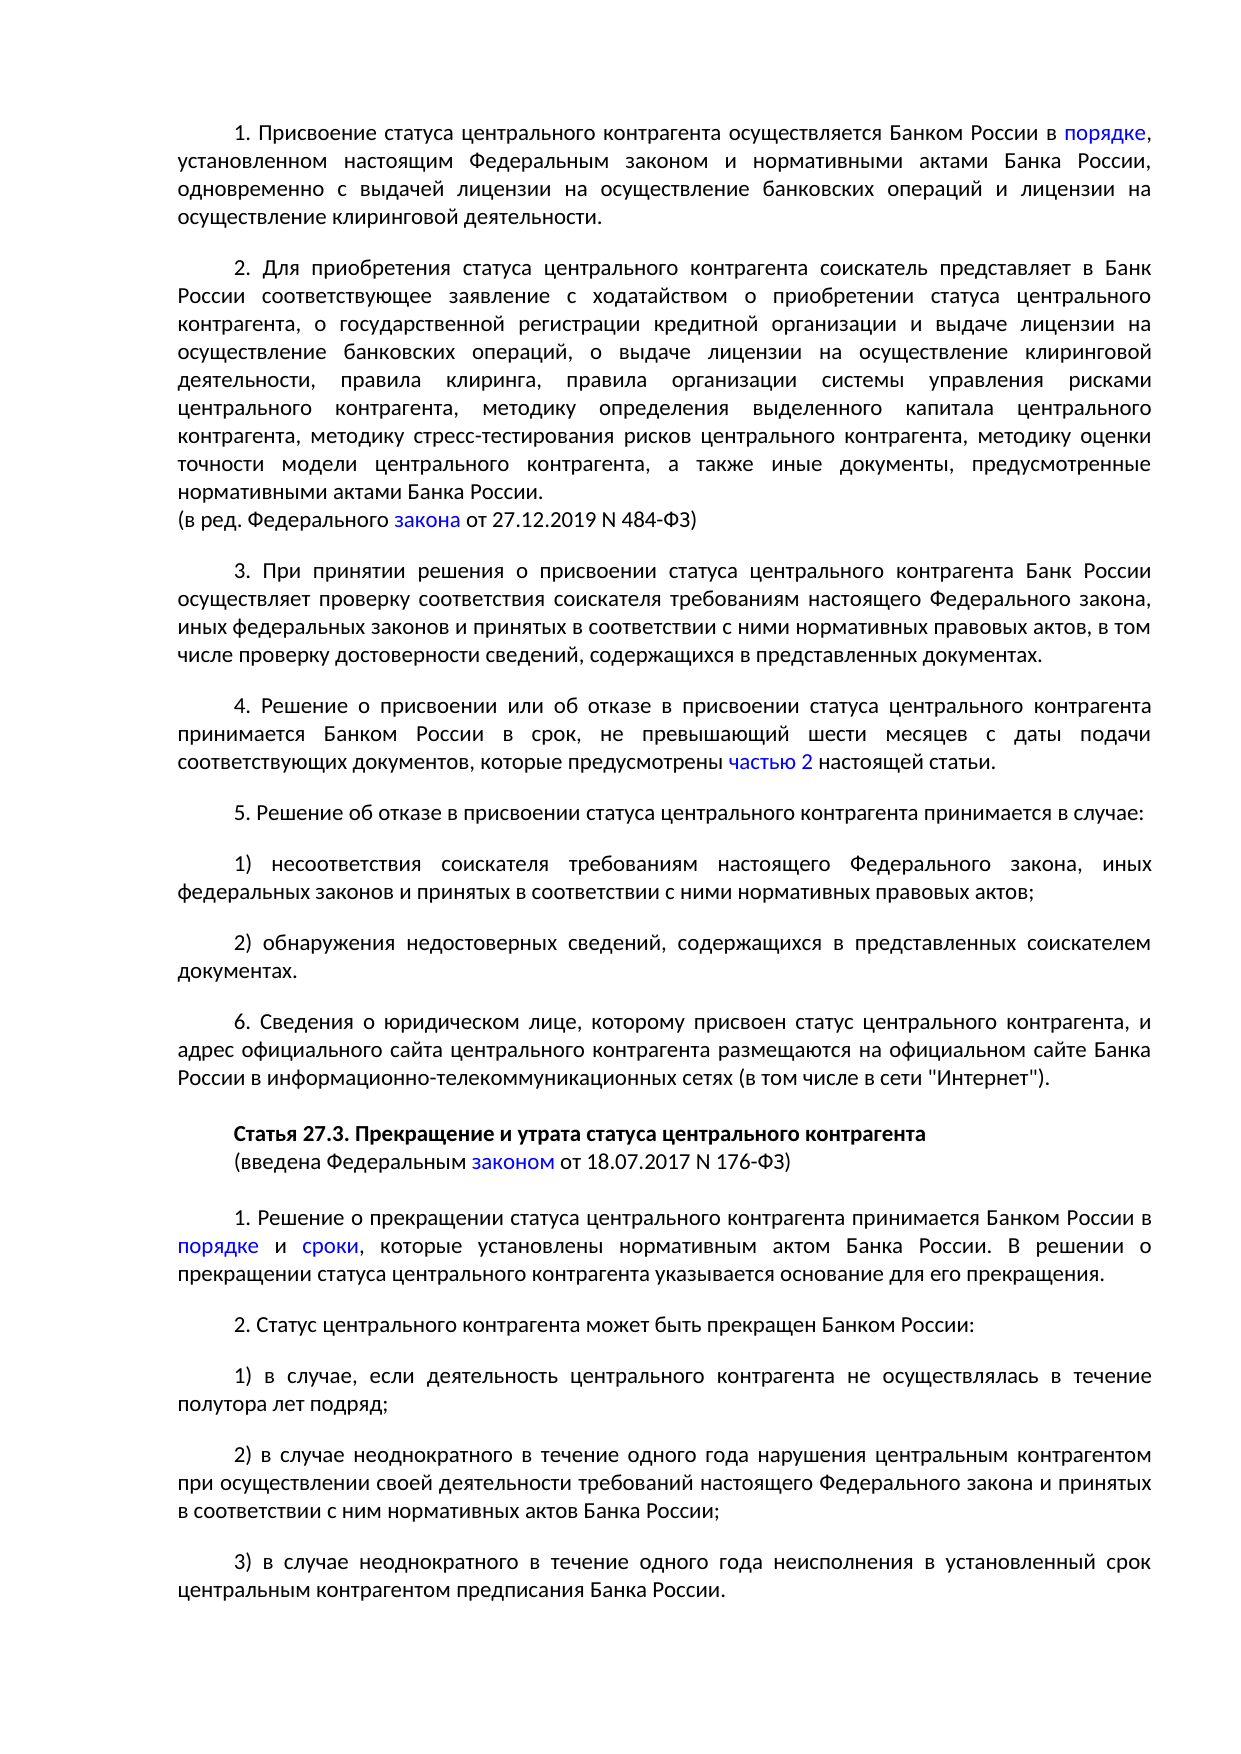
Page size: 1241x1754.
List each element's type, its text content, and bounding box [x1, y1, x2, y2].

text 2. Статус центрального контрагента может быть прекращен Банком России: [177, 1310, 1152, 1338]
text 4. Решение о присвоении или об отказе в присвоении статуса центрального контрагента принимается Банком России в срок, не превышающий шести месяцев с даты подачи соответствующих документов, которые предусмотрены частью 2 настоящей статьи. [177, 691, 1152, 775]
text 3. При принятии решения о присвоении статуса центрального контрагента Банк России осуществляет проверку соответствия соискателя требованиям настоящего Федерального закона, иных федеральных законов и принятых в соответствии с ними нормативных правовых актов, в том числе проверку достоверности сведений, содержащихся в представленных документах. [177, 556, 1152, 668]
text 6. Сведения о юридическом лице, которому присвоен статус центрального контрагента, и адрес официального сайта центрального контрагента размещаются на официальном сайте Банка России в информационно-телекоммуникационных сетях (в том числе в сети "Интернет"). [177, 1007, 1152, 1091]
text 2) обнаружения недостоверных сведений, содержащихся в представленных соискателем документах. [177, 928, 1152, 984]
text 3) в случае неоднократного в течение одного года неисполнения в установленный срок центральным контрагентом предписания Банка России. [177, 1547, 1152, 1603]
text (введена Федеральным законом от 18.07.2017 N 176-ФЗ) [177, 1147, 1152, 1175]
text 1. Присвоение статуса центрального контрагента осуществляется Банком России в порядке, установленном настоящим Федеральным законом и нормативными актами Банка России, одновременно с выдачей лицензии на осуществление банковских операций и лицензии на осуществление клиринговой деятельности. [177, 118, 1152, 230]
title Статья 27.3. Прекращение и утрата статуса центрального контрагента [177, 1119, 1152, 1147]
text 1. Решение о прекращении статуса центрального контрагента принимается Банком России в порядке и сроки, которые установлены нормативным актом Банка России. В решении о прекращении статуса центрального контрагента указывается основание для его прекращения. [177, 1203, 1152, 1287]
text 5. Решение об отказе в присвоении статуса центрального контрагента принимается в случае: [177, 798, 1152, 826]
text 2. Для приобретения статуса центрального контрагента соискатель представляет в Банк России соответствующее заявление с ходатайством о приобретении статуса центрального контрагента, о государственной регистрации кредитной организации и выдаче лицензии на осуществление банковских операций, о выдаче лицензии на осуществление клиринговой деятельности, правила клиринга, правила организации системы управления рисками центрального контрагента, методику определения выделенного капитала центрального контрагента, методику стресс-тестирования рисков центрального контрагента, методику оценки точности модели центрального контрагента, а также иные документы, предусмотренные нормативными актами Банка России. [177, 253, 1152, 505]
text 1) несоответствия соискателя требованиям настоящего Федерального закона, иных федеральных законов и принятых в соответствии с ними нормативных правовых актов; [177, 849, 1152, 905]
text (в ред. Федерального закона от 27.12.2019 N 484-ФЗ) [177, 505, 1152, 533]
text 2) в случае неоднократного в течение одного года нарушения центральным контрагентом при осуществлении своей деятельности требований настоящего Федерального закона и принятых в соответствии с ним нормативных актов Банка России; [177, 1440, 1152, 1524]
text 1) в случае, если деятельность центрального контрагента не осуществлялась в течение полутора лет подряд; [177, 1361, 1152, 1417]
